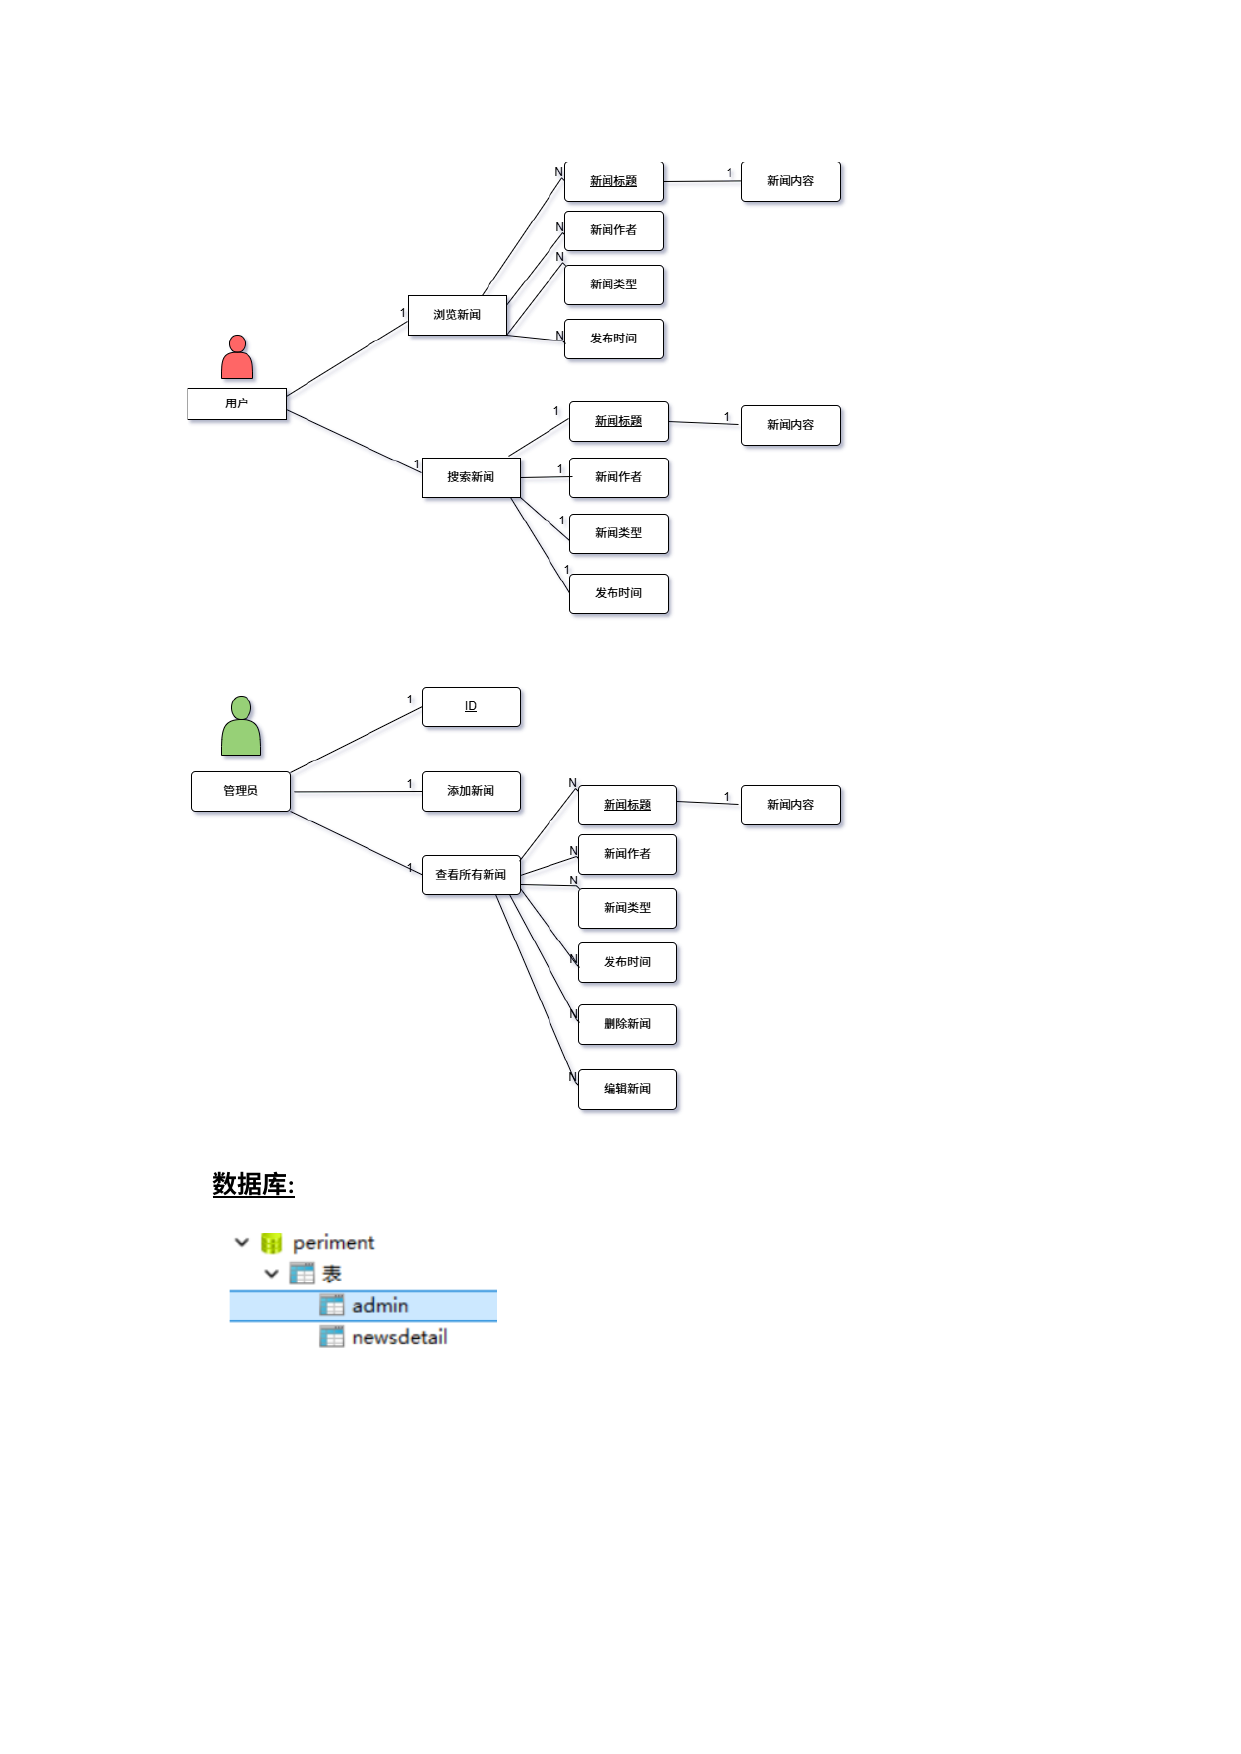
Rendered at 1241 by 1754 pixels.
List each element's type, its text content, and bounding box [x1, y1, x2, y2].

picture [187, 162, 851, 1120]
picture [229, 1233, 497, 1348]
text 数据库: [187, 1150, 1053, 1215]
